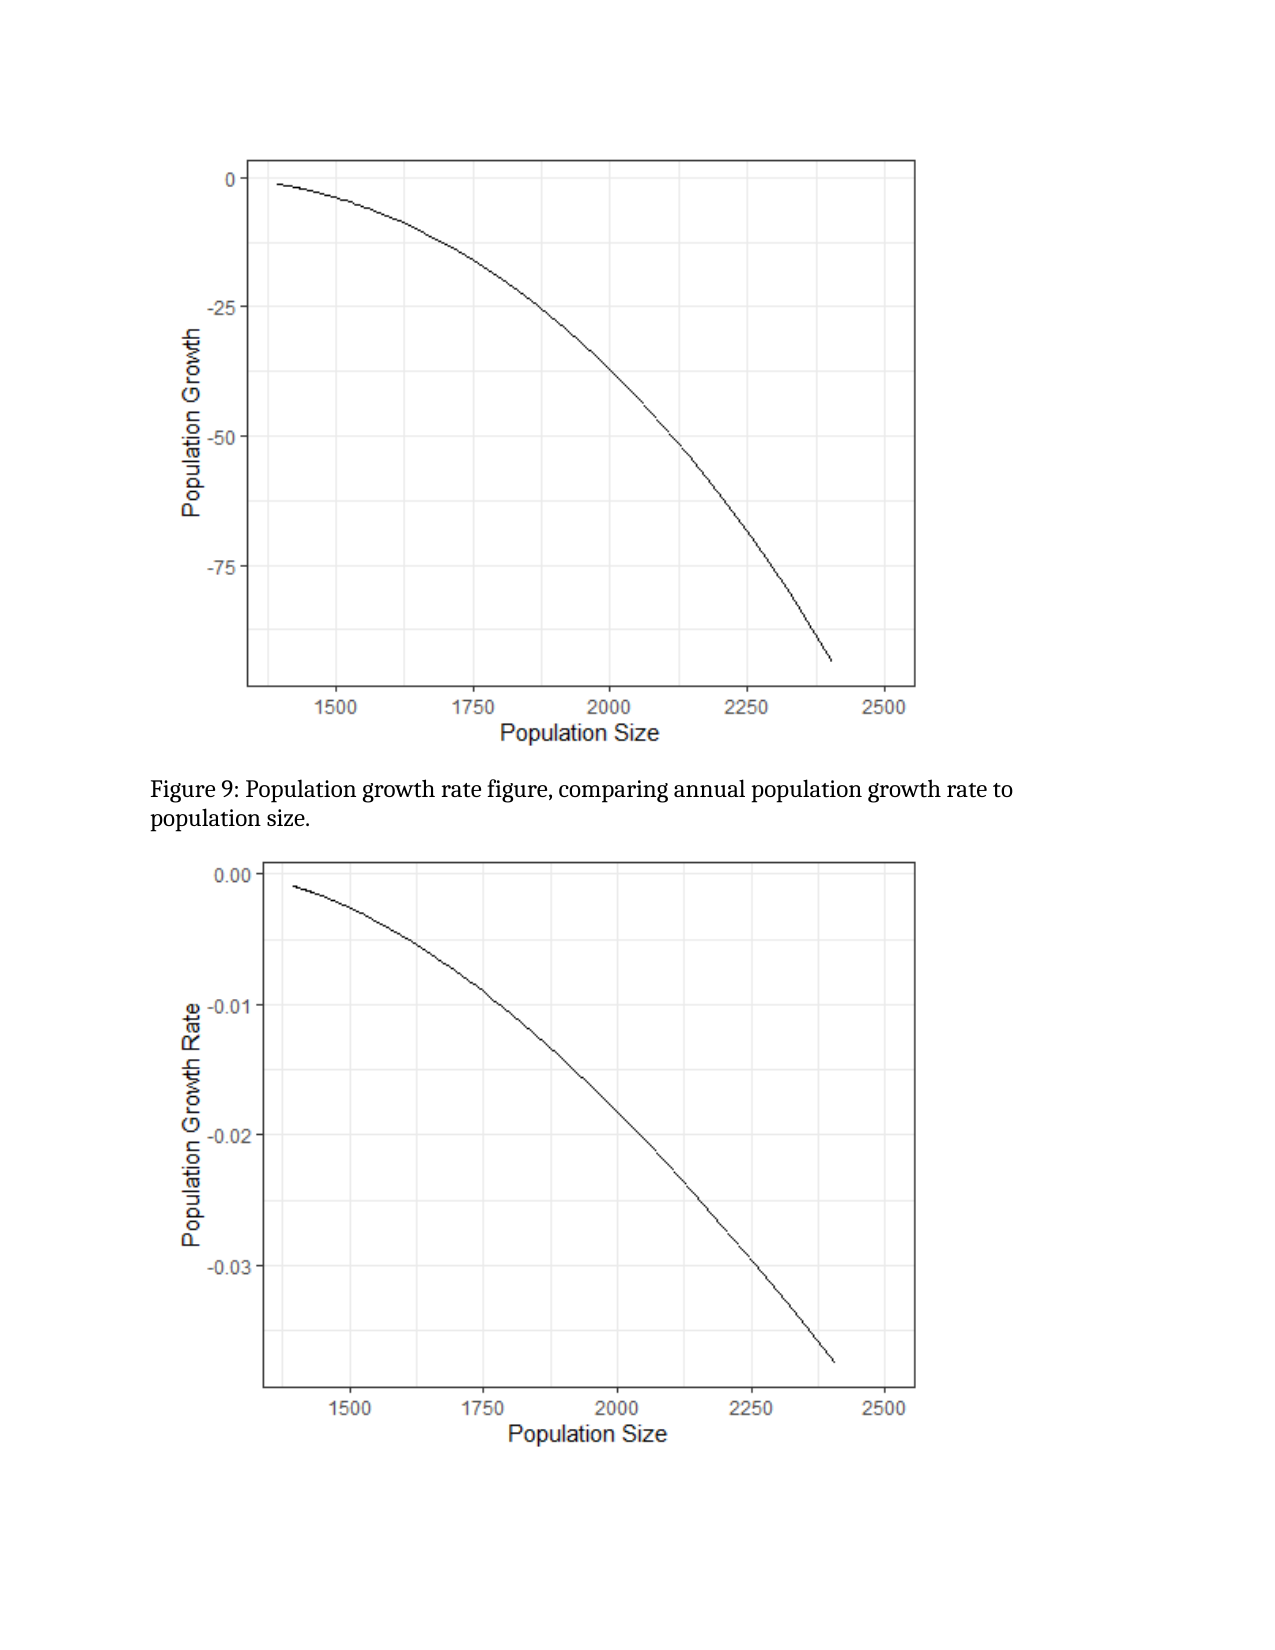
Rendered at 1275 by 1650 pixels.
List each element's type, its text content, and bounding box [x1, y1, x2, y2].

picture [168, 851, 927, 1458]
text Figure 9: Population growth rate figure, comparing annual population growth rate to population size. [150, 775, 1125, 833]
picture [168, 150, 927, 757]
